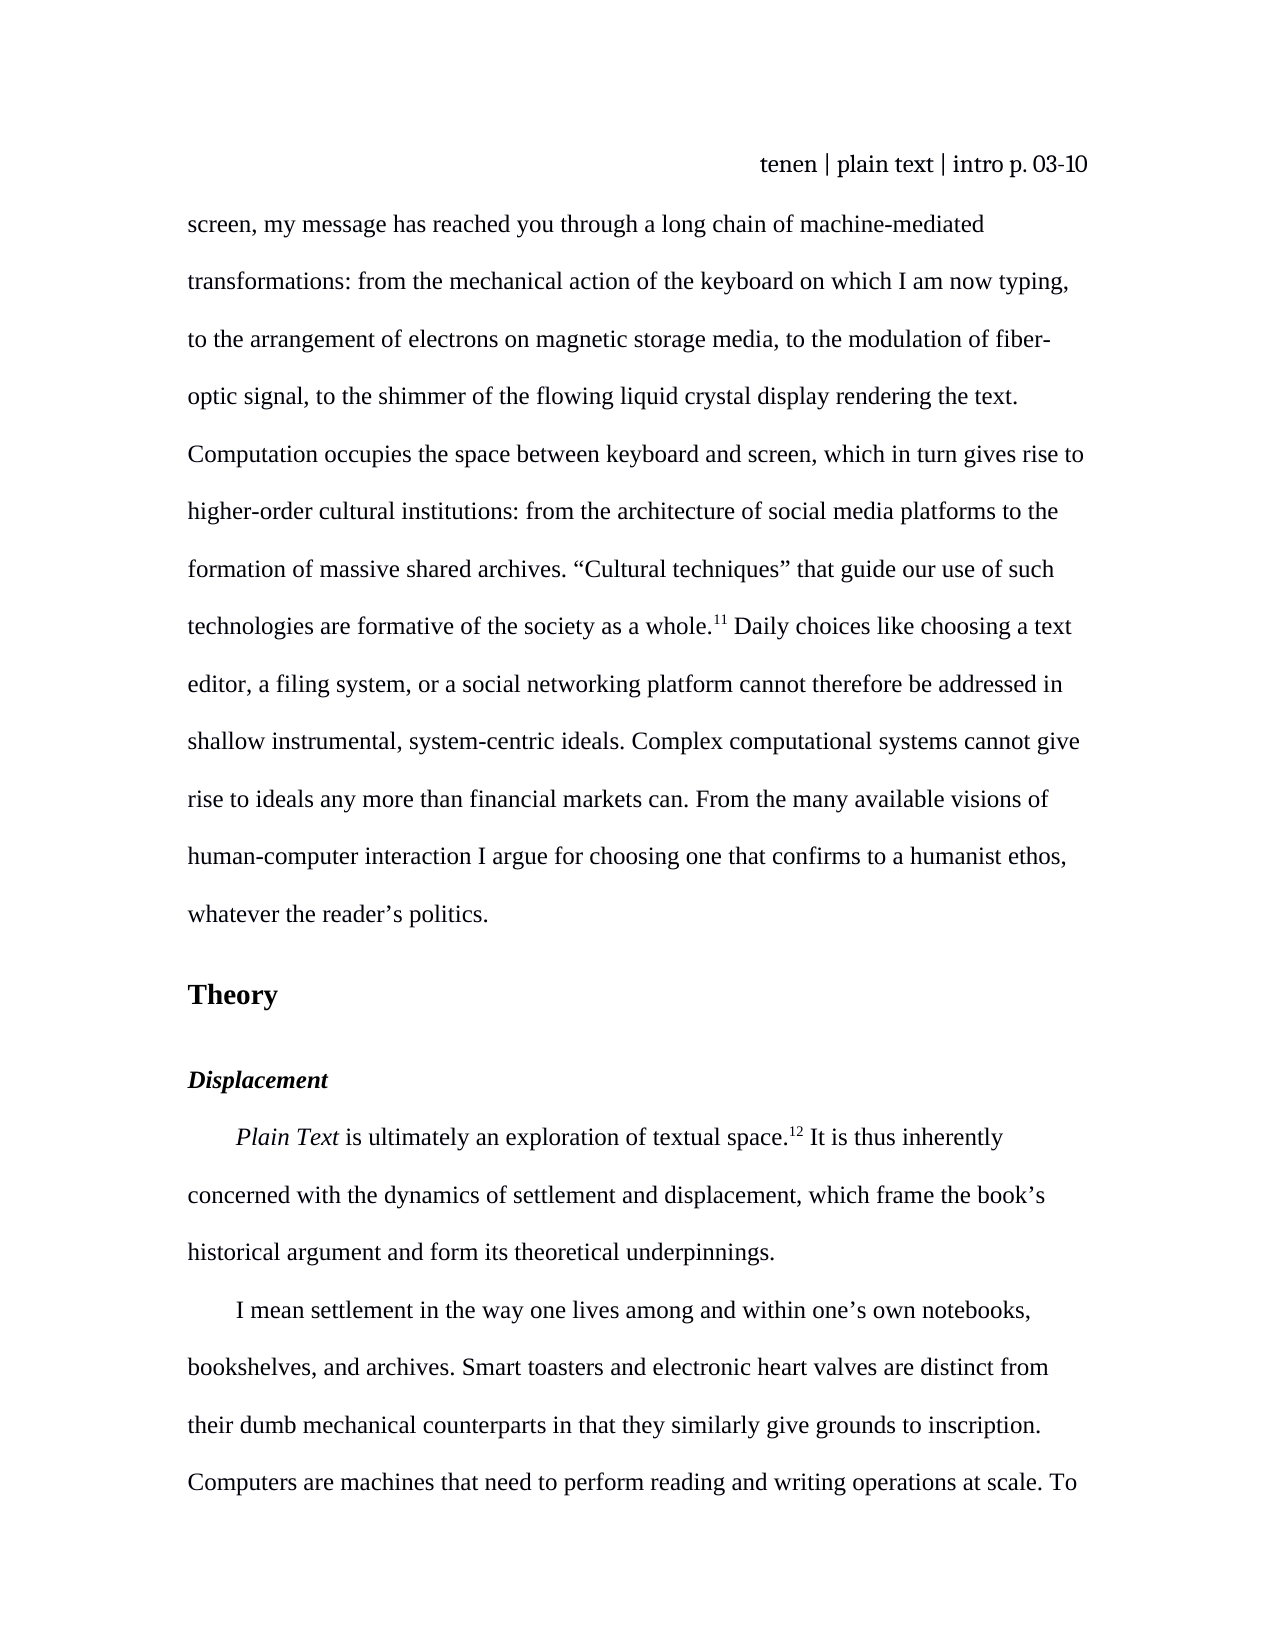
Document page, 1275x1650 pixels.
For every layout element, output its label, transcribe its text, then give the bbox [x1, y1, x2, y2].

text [187, 209, 1087, 927]
subtitle Displacement [187, 1065, 1087, 1094]
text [187, 1295, 1087, 1496]
subtitle Theory [187, 977, 1087, 1011]
text Plain Text is ultimately an exploration of textual space. It is thus inherently concerned with the dynamics of settlement and displacement, which frame the book’s historical argument and form its theoretical underpinnings. [187, 1122, 1087, 1266]
